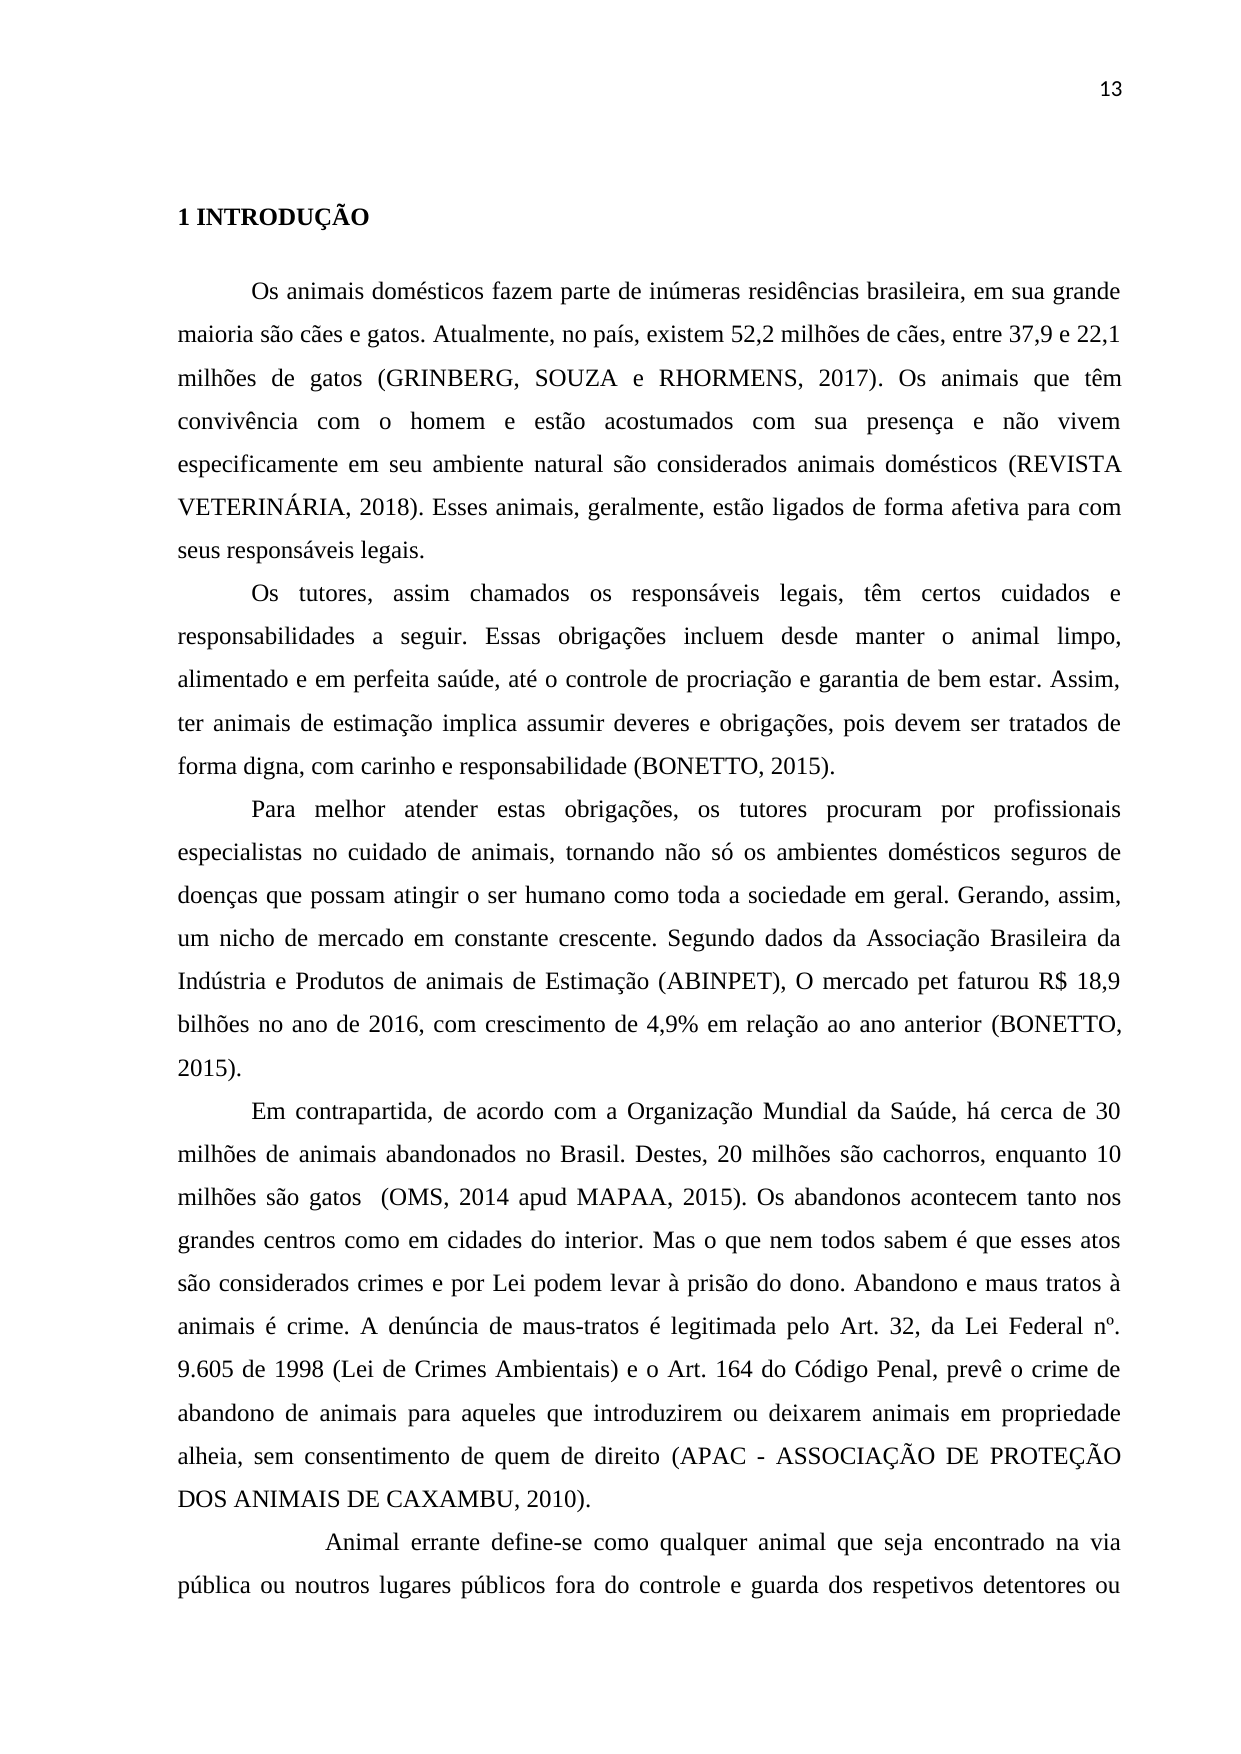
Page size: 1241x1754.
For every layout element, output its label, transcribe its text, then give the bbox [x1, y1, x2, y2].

text Para melhor atender estas obrigações, os tutores procuram por profissionais especialistas no cuidado de animais, tornando não só os ambientes domésticos seguros de doenças que possam atingir o ser humano como toda a sociedade em geral. Gerando, assim, um nicho de mercado em constante crescente. Segundo dados da Associação Brasileira da Indústria e Produtos de animais de Estimação (ABINPET), O mercado pet faturou R$ 18,9 bilhões no ano de 2016, com crescimento de 4,9% em relação ao ano anterior . [177, 794, 1122, 1081]
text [177, 1527, 1122, 1599]
text Em contrapartida, de acordo com a Organização Mundial da Saúde, há cerca de 30 milhões de animais abandonados no Brasil. Destes, 20 milhões são cachorros, enquanto 10 milhões são gatos (OMS, 2014 apud MAPAA, 2015). Os abandonos acontecem tanto nos grandes centros como em cidades do interior. Mas o que nem todos sabem é que esses atos são considerados crimes e por Lei podem levar à prisão do dono. Abandono e maus tratos à animais é crime. A denúncia de maus-tratos é legitimada pelo Art. 32, da Lei Federal nº. 9.605 de 1998 (Lei de Crimes Ambientais) e o Art. 164 do Código Penal, prevê o crime de abandono de animais para aqueles que introduzirem ou deixarem animais em propriedade alheia, sem consentimento de quem de direito . [177, 1096, 1122, 1513]
text Os animais domésticos fazem parte de inúmeras residências brasileira, em sua grande maioria são cães e gatos. Atualmente, no país, existem 52,2 milhões de cães, entre 37,9 e 22,1 milhões de gatos . Os animais que têm convivência com o homem e estão acostumados com sua presença e não vivem especificamente em seu ambiente natural são considerados animais domésticos . Esses animais, geralmente, estão ligados de forma afetiva para com seus responsáveis legais. [177, 276, 1122, 564]
subtitle 1 INTRODUÇÃO [177, 202, 1122, 231]
text Os tutores, assim chamados os responsáveis legais, têm certos cuidados e responsabilidades a seguir. Essas obrigações incluem desde manter o animal limpo, alimentado e em perfeita saúde, até o controle de procriação e garantia de bem estar. Assim, ter animais de estimação implica assumir deveres e obrigações, pois devem ser tratados de forma digna, com carinho e responsabilidade . [177, 578, 1122, 779]
